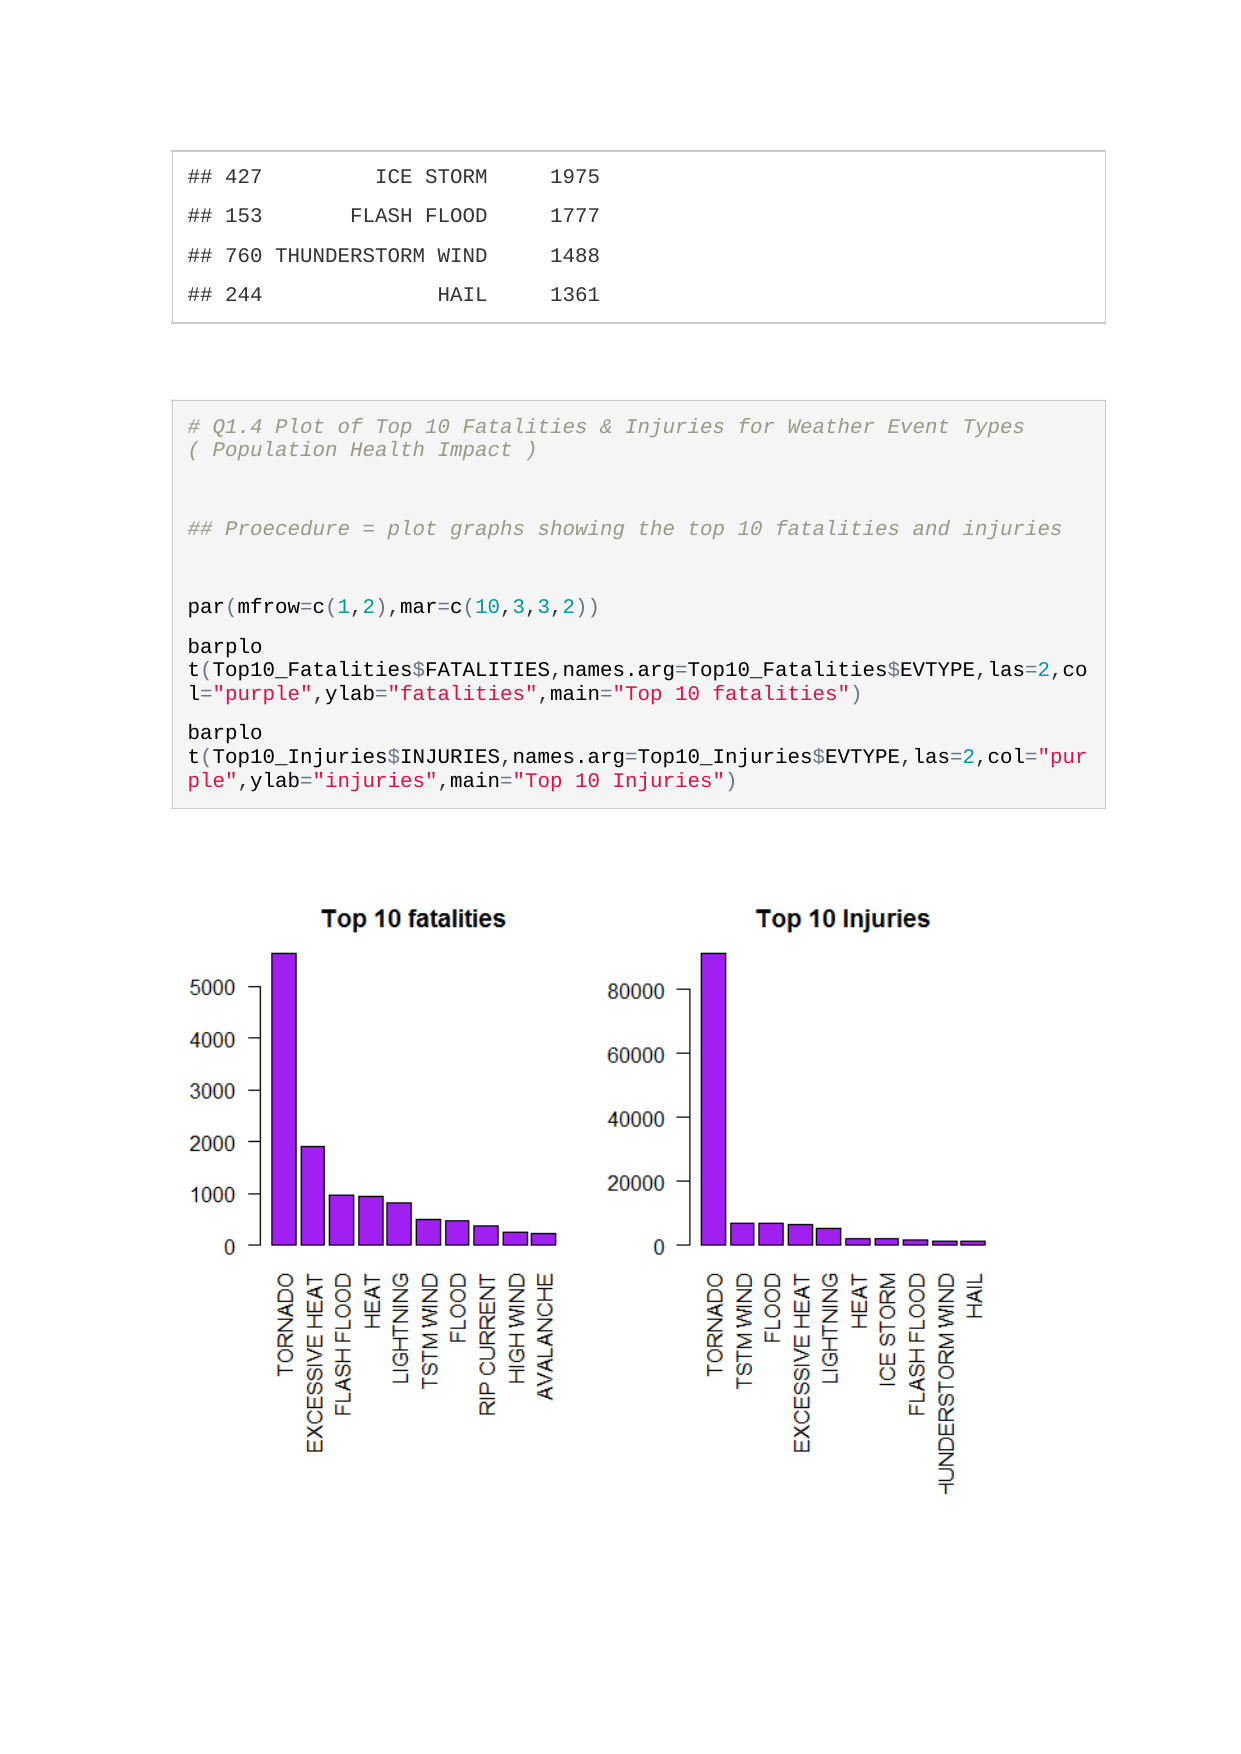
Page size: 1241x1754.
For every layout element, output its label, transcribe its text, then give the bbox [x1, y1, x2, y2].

picture [187, 880, 1046, 1494]
text par(mfrow=c(1,2),mar=c(10,3,3,2)) [173, 580, 1105, 619]
text ## 244 HAIL 1361 [173, 268, 1105, 322]
text ## 153 FLASH FLOOD 1777 [173, 189, 1105, 228]
text ## Proecedure = plot graphs showing the top 10 fatalities and injuries [173, 502, 1105, 541]
text ## 760 THUNDERSTORM WIND 1488 [173, 228, 1105, 268]
text # Q1.4 Plot of Top 10 Fatalities & Injuries for Weather Event Types ( Population Health Impact ) [173, 401, 1105, 462]
text ## 427 ICE STORM 1975 [173, 152, 1105, 189]
text barplot(Top10_Injuries$INJURIES,names.arg=Top10_Injuries$EVTYPE,las=2,col="purple",ylab="injuries",main="Top 10 Injuries") [173, 706, 1105, 808]
text barplot(Top10_Fatalities$FATALITIES,names.arg=Top10_Fatalities$EVTYPE,las=2,col="purple",ylab="fatalities",main="Top 10 fatalities") [173, 619, 1105, 706]
